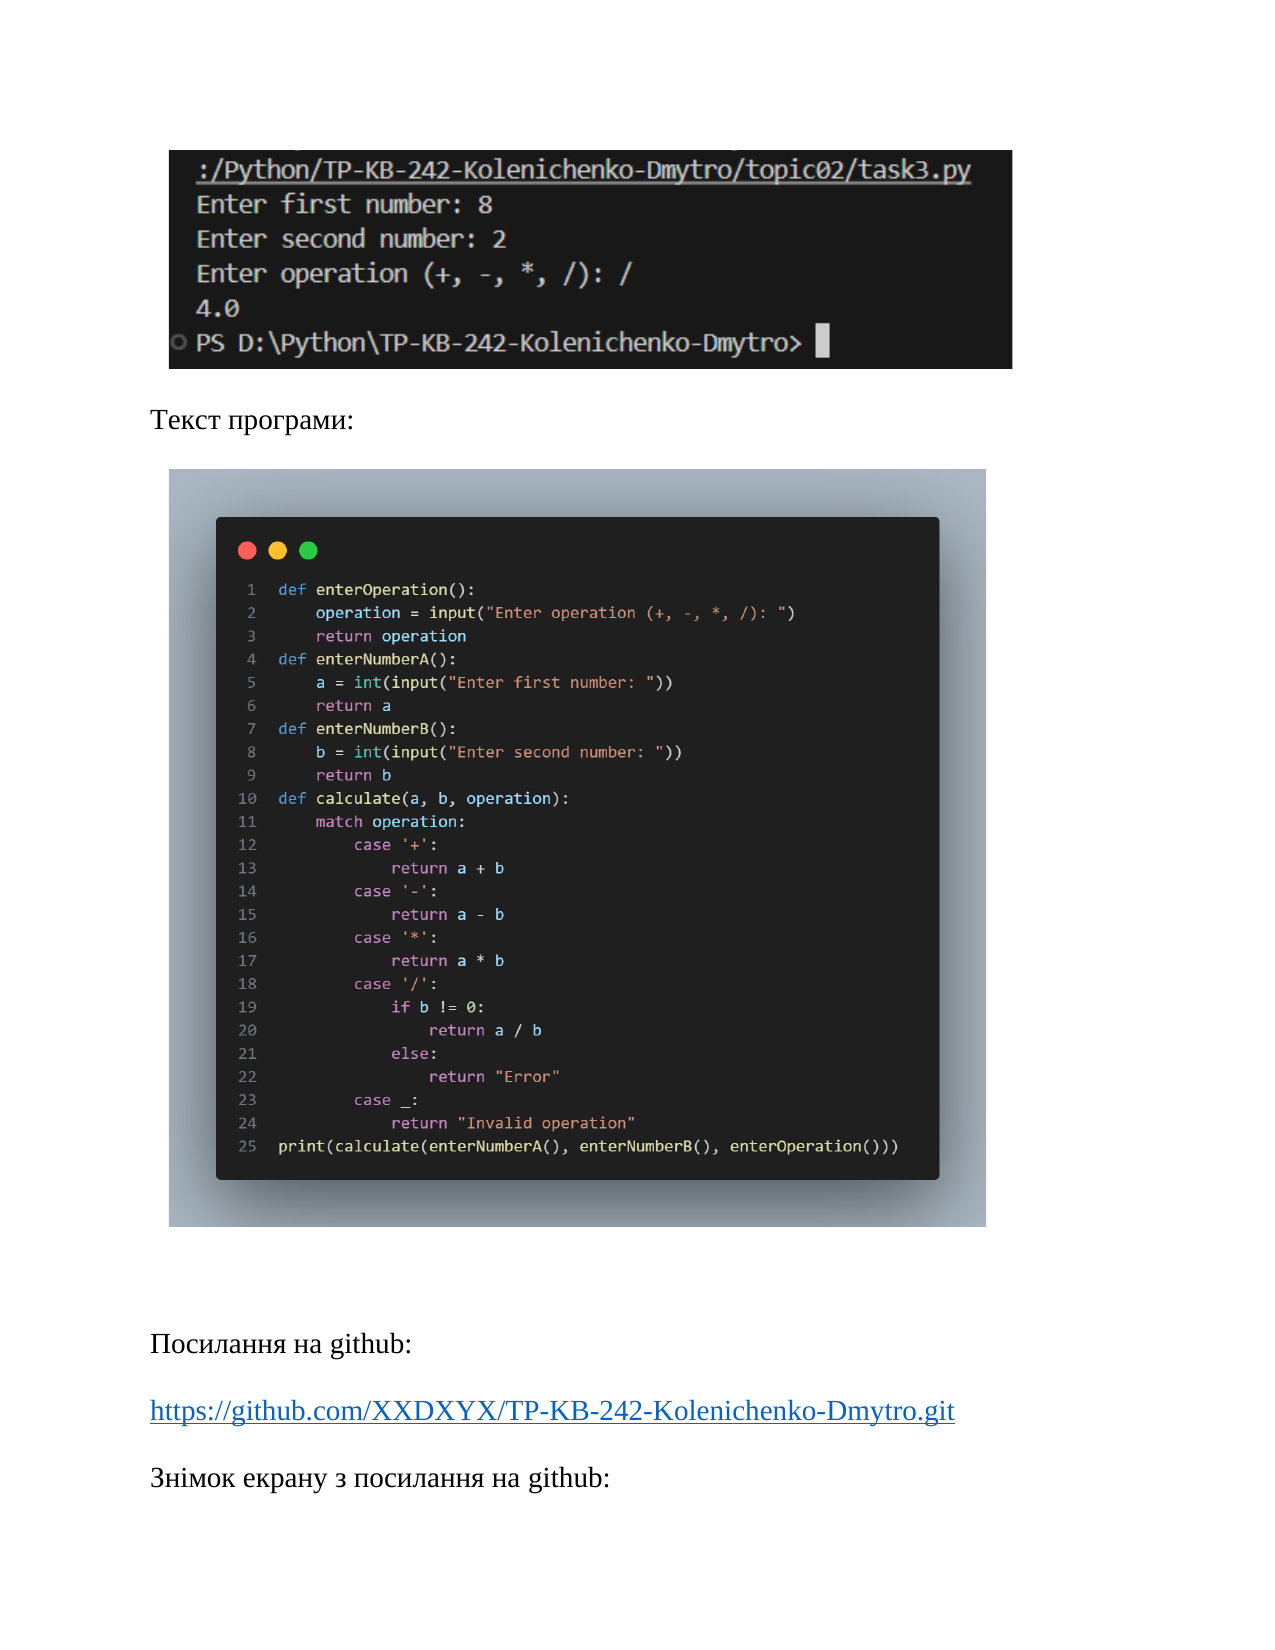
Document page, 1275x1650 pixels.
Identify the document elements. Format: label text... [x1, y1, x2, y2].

text https://github.com/XXDXYX/TP-KB-242-Kolenichenko-Dmytro.git [150, 1393, 1125, 1427]
text Знімок екрану з посилання на github: [150, 1461, 1125, 1494]
text Посилання на github: [150, 1327, 1125, 1360]
text Текст програми: [150, 402, 1125, 436]
